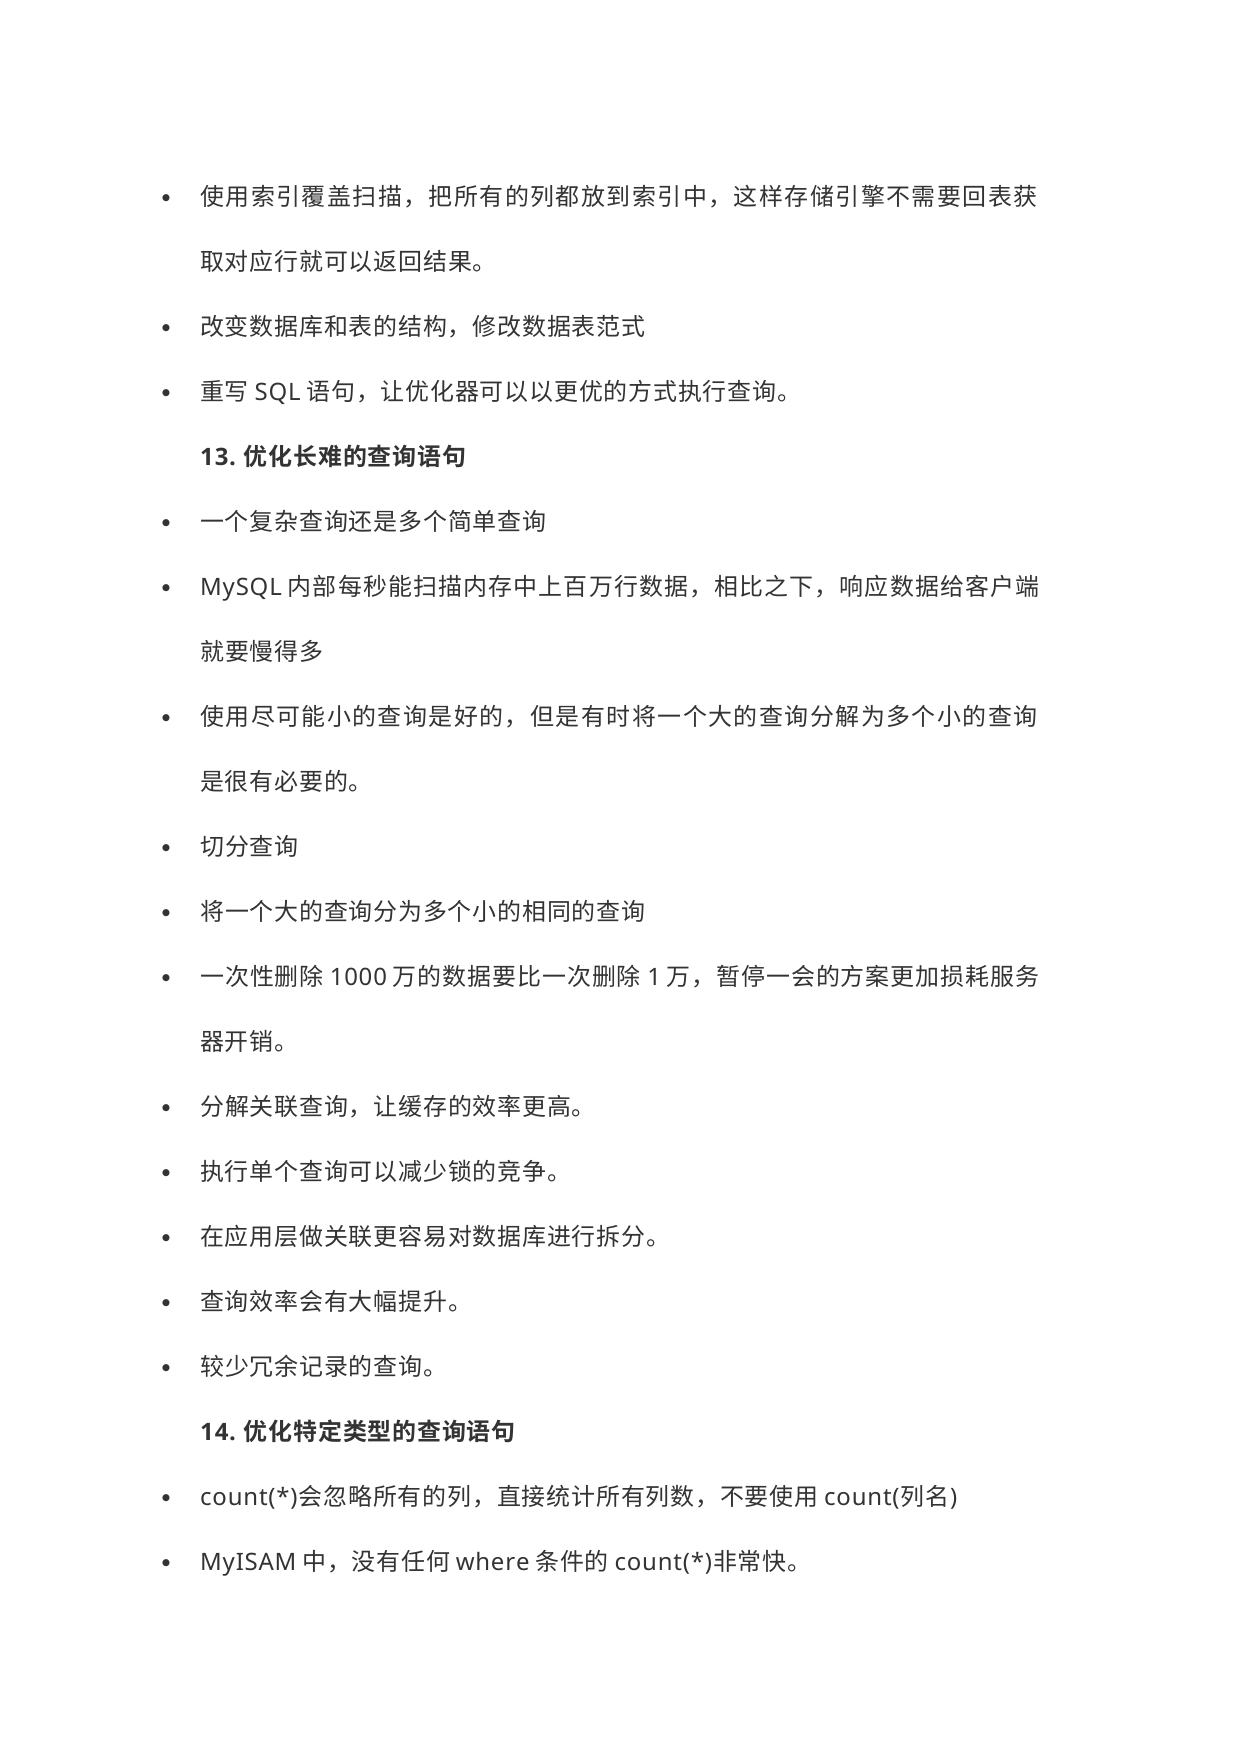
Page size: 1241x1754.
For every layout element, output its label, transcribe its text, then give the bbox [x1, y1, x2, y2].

list 将一个大的查询分为多个小的相同的查询 [162, 877, 1040, 942]
list 改变数据库和表的结构，修改数据表范式 [162, 292, 1040, 357]
subtitle 14. 优化特定类型的查询语句 [200, 1397, 1040, 1462]
list MyISAM中，没有任何where条件的count(*)非常快。 [162, 1527, 1040, 1592]
list 切分查询 [162, 812, 1040, 877]
list 一次性删除1000万的数据要比一次删除1万，暂停一会的方案更加损耗服务器开销。 [162, 942, 1040, 1072]
list 分解关联查询，让缓存的效率更高。 [162, 1072, 1040, 1137]
list 执行单个查询可以减少锁的竞争。 [162, 1137, 1040, 1202]
list MySQL内部每秒能扫描内存中上百万行数据，相比之下，响应数据给客户端就要慢得多 [162, 552, 1040, 682]
list 查询效率会有大幅提升。 [162, 1267, 1040, 1332]
list 较少冗余记录的查询。 [162, 1332, 1040, 1397]
list 在应用层做关联更容易对数据库进行拆分。 [162, 1202, 1040, 1267]
list 重写SQL语句，让优化器可以以更优的方式执行查询。 [162, 357, 1040, 422]
list 使用索引覆盖扫描，把所有的列都放到索引中，这样存储引擎不需要回表获取对应行就可以返回结果。 [162, 162, 1040, 292]
list count(*)会忽略所有的列，直接统计所有列数，不要使用count(列名) [162, 1462, 1040, 1527]
list 一个复杂查询还是多个简单查询 [162, 487, 1040, 552]
subtitle 13. 优化长难的查询语句 [200, 422, 1040, 487]
list 使用尽可能小的查询是好的，但是有时将一个大的查询分解为多个小的查询是很有必要的。 [162, 682, 1040, 812]
